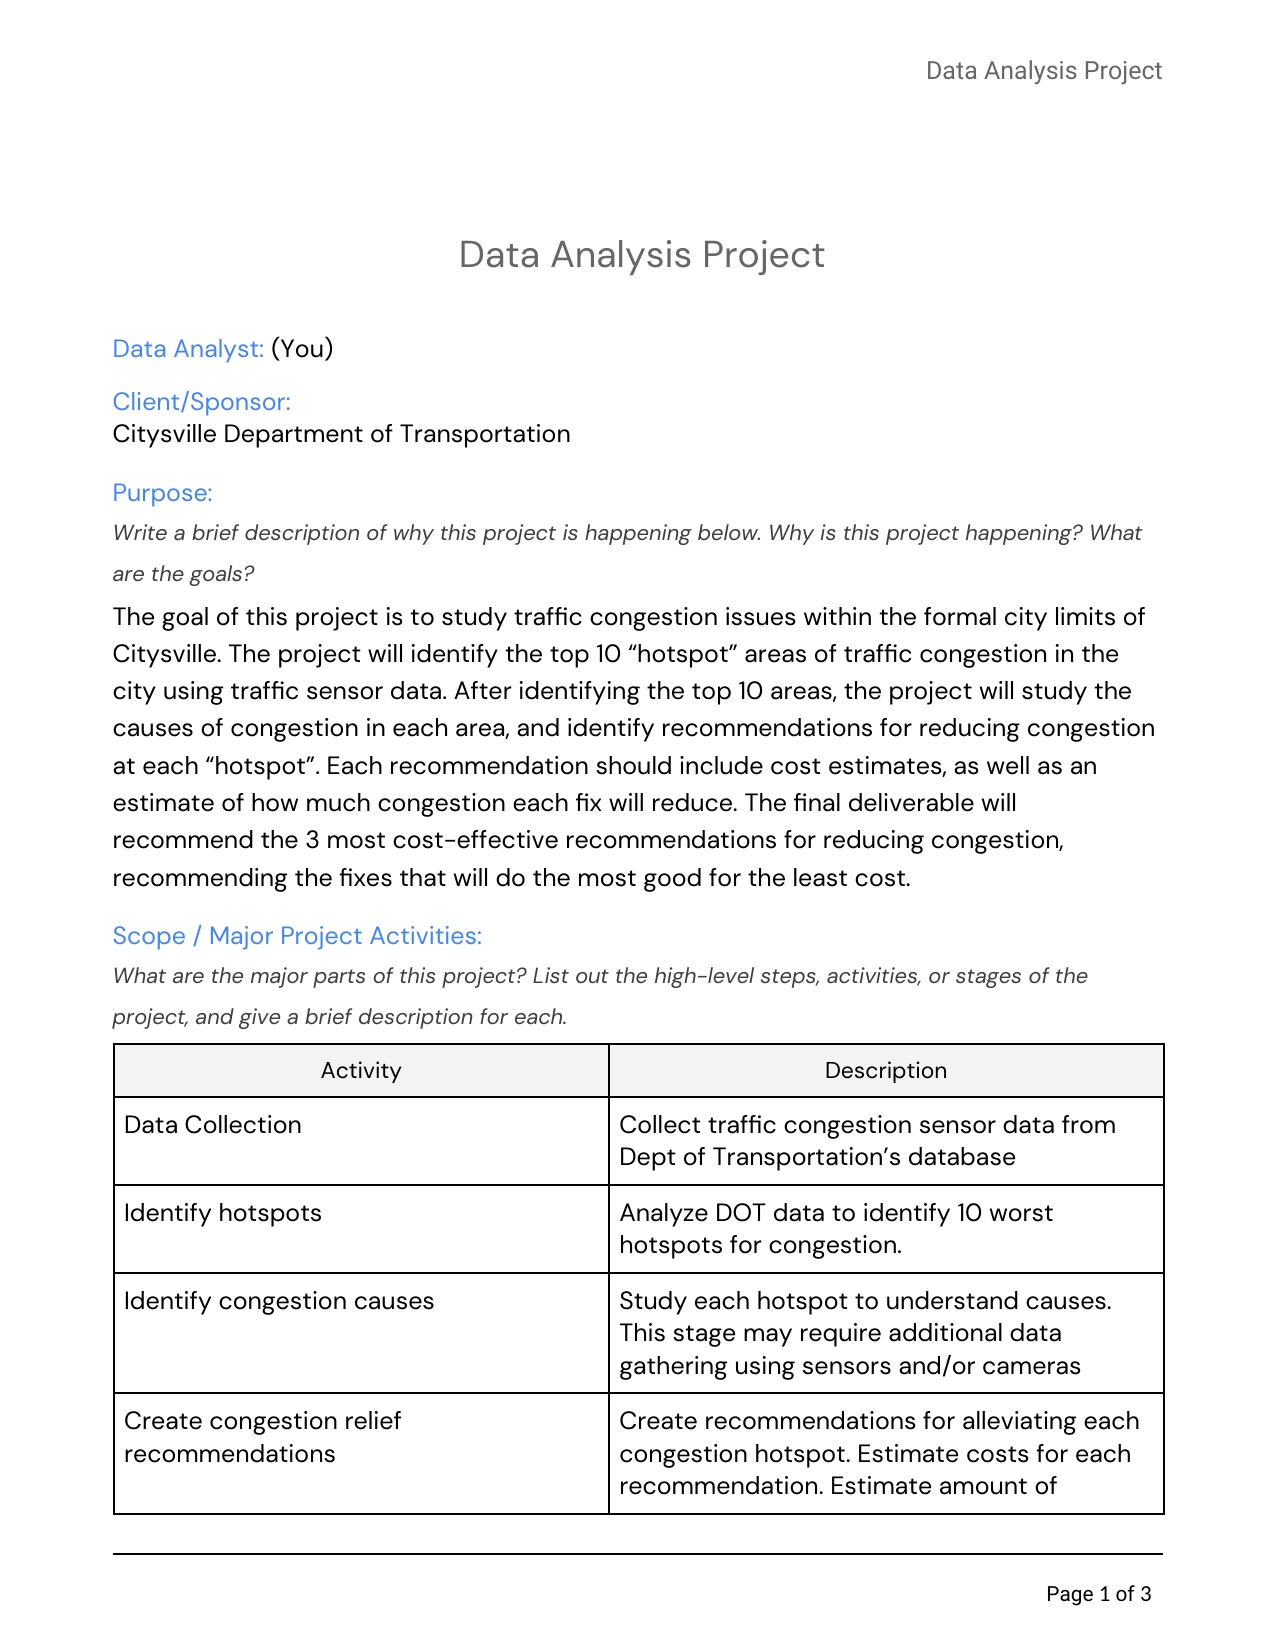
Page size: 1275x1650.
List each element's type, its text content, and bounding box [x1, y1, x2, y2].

subtitle Data Analysis Project [112, 182, 1162, 279]
table_cell Collect traffic congestion sensor data from Dept of Transportation’s database [610, 1098, 1163, 1184]
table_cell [610, 1394, 1163, 1513]
subtitle Data Analyst: (You) [112, 332, 1162, 365]
subtitle Purpose: [112, 476, 1162, 509]
table_header Description [610, 1045, 1163, 1096]
text The goal of this project is to study traffic congestion issues within the formal city limits of Citysville. The project will identify the top 10 “hotspot” areas of traffic congestion in the city using traffic sensor data. After identifying the top 10 areas, the project will study the causes of congestion in each area, and identify recommendations for reducing congestion at each “hotspot”. Each recommendation should include cost estimates, as well as an estimate of how much congestion each fix will reduce. The final deliverable will recommend the 3 most cost-effective recommendations for reducing congestion, recommending the fixes that will do the most good for the least cost. [112, 600, 1162, 894]
table_cell Analyze DOT data to identify 10 worst hotspots for congestion. [610, 1186, 1163, 1272]
table_cell Identify congestion causes [115, 1274, 608, 1392]
text Write a brief description of why this project is happening below. Why is this project happening? What are the goals? [112, 519, 1162, 588]
table_cell Data Collection [115, 1098, 608, 1184]
text What are the major parts of this project? List out the high-level steps, activities, or stages of the project, and give a brief description for each. [112, 962, 1162, 1031]
subtitle Client/Sponsor: [112, 386, 1162, 418]
table_cell Identify hotspots [115, 1186, 608, 1272]
text Citysville Department of Transportation [112, 418, 1162, 451]
table_cell Study each hotspot to understand causes. This stage may require additional data gathering using sensors and/or cameras [610, 1274, 1163, 1392]
subtitle Scope / Major Project Activities: [112, 919, 1162, 952]
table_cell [115, 1394, 608, 1513]
table_header Activity [115, 1045, 608, 1096]
